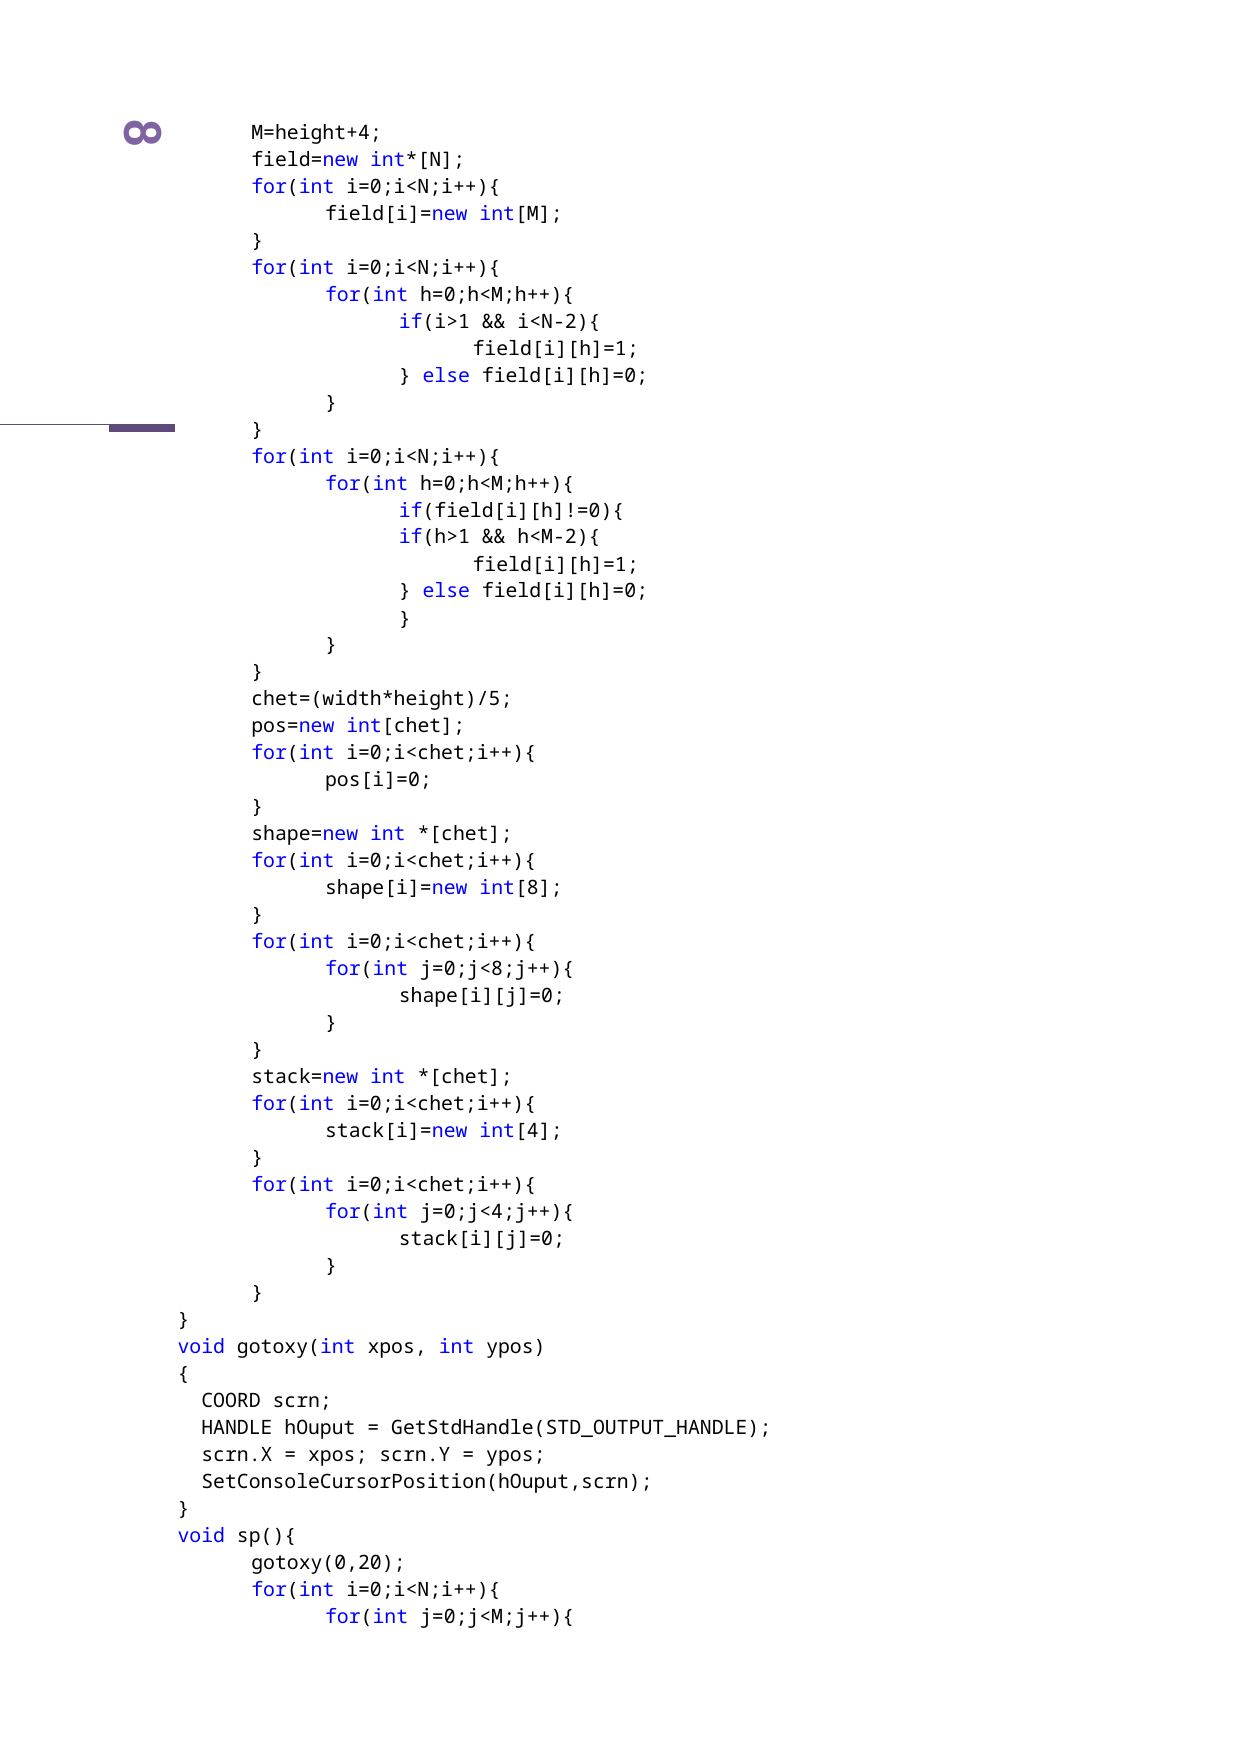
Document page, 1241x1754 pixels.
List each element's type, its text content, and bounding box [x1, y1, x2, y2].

text HANDLE hOuput = GetStdHandle(STD_OUTPUT_HANDLE); [177, 1413, 1152, 1440]
text for(int h=0;h<M;h++){ [177, 469, 1152, 496]
text gotoxy(0,20); [177, 1548, 1152, 1575]
text if(i>1 && i<N-2){ [177, 307, 1152, 334]
text field[i][h]=1; [177, 550, 1152, 577]
text } [177, 226, 1152, 253]
text M=height+4; [177, 118, 1152, 145]
text for(int j=0;j<M;j++){ [177, 1602, 1152, 1629]
text } [177, 604, 1152, 631]
text SetConsoleCursorPosition(hOuput,scrn); [177, 1467, 1152, 1494]
text for(int h=0;h<M;h++){ [177, 280, 1152, 307]
text } else field[i][h]=0; [177, 361, 1152, 388]
text scrn.X = xpos; scrn.Y = ypos; [177, 1440, 1152, 1467]
text } [177, 1035, 1152, 1062]
text for(int j=0;j<4;j++){ [177, 1197, 1152, 1224]
text field=new int*[N]; [177, 145, 1152, 172]
text } [177, 1305, 1152, 1332]
text for(int i=0;i<N;i++){ [177, 442, 1152, 469]
text if(field[i][h]!=0){ [177, 496, 1152, 523]
text } [177, 1278, 1152, 1305]
text if(h>1 && h<M-2){ [177, 523, 1152, 550]
text { [177, 1359, 1152, 1386]
text field[i][h]=1; [177, 334, 1152, 361]
text } [177, 658, 1152, 685]
text for(int i=0;i<chet;i++){ [177, 1170, 1152, 1197]
text } [177, 1008, 1152, 1035]
text shape[i][j]=0; [177, 981, 1152, 1008]
text void sp(){ [177, 1521, 1152, 1548]
text } else field[i][h]=0; [177, 577, 1152, 604]
text pos=new int[chet]; [177, 712, 1152, 739]
text stack=new int *[chet]; [177, 1062, 1152, 1089]
text field[i]=new int[M]; [177, 199, 1152, 226]
text } [177, 901, 1152, 927]
text } [177, 1494, 1152, 1521]
text void gotoxy(int xpos, int ypos) [177, 1332, 1152, 1359]
text for(int j=0;j<8;j++){ [177, 954, 1152, 981]
text COORD scrn; [177, 1386, 1152, 1413]
text } [177, 415, 1152, 442]
text for(int i=0;i<chet;i++){ [177, 847, 1152, 873]
text stack[i][j]=0; [177, 1224, 1152, 1251]
text } [177, 793, 1152, 819]
text for(int i=0;i<N;i++){ [177, 1575, 1152, 1602]
text for(int i=0;i<N;i++){ [177, 172, 1152, 199]
text for(int i=0;i<chet;i++){ [177, 739, 1152, 766]
text } [177, 1143, 1152, 1170]
text for(int i=0;i<chet;i++){ [177, 927, 1152, 954]
text shape[i]=new int[8]; [177, 873, 1152, 901]
text chet=(width*height)/5; [177, 685, 1152, 712]
text shape=new int *[chet]; [177, 819, 1152, 847]
text pos[i]=0; [177, 766, 1152, 793]
text stack[i]=new int[4]; [177, 1116, 1152, 1143]
text } [177, 388, 1152, 415]
text for(int i=0;i<N;i++){ [177, 253, 1152, 280]
text } [177, 631, 1152, 658]
text for(int i=0;i<chet;i++){ [177, 1089, 1152, 1116]
text } [177, 1251, 1152, 1278]
